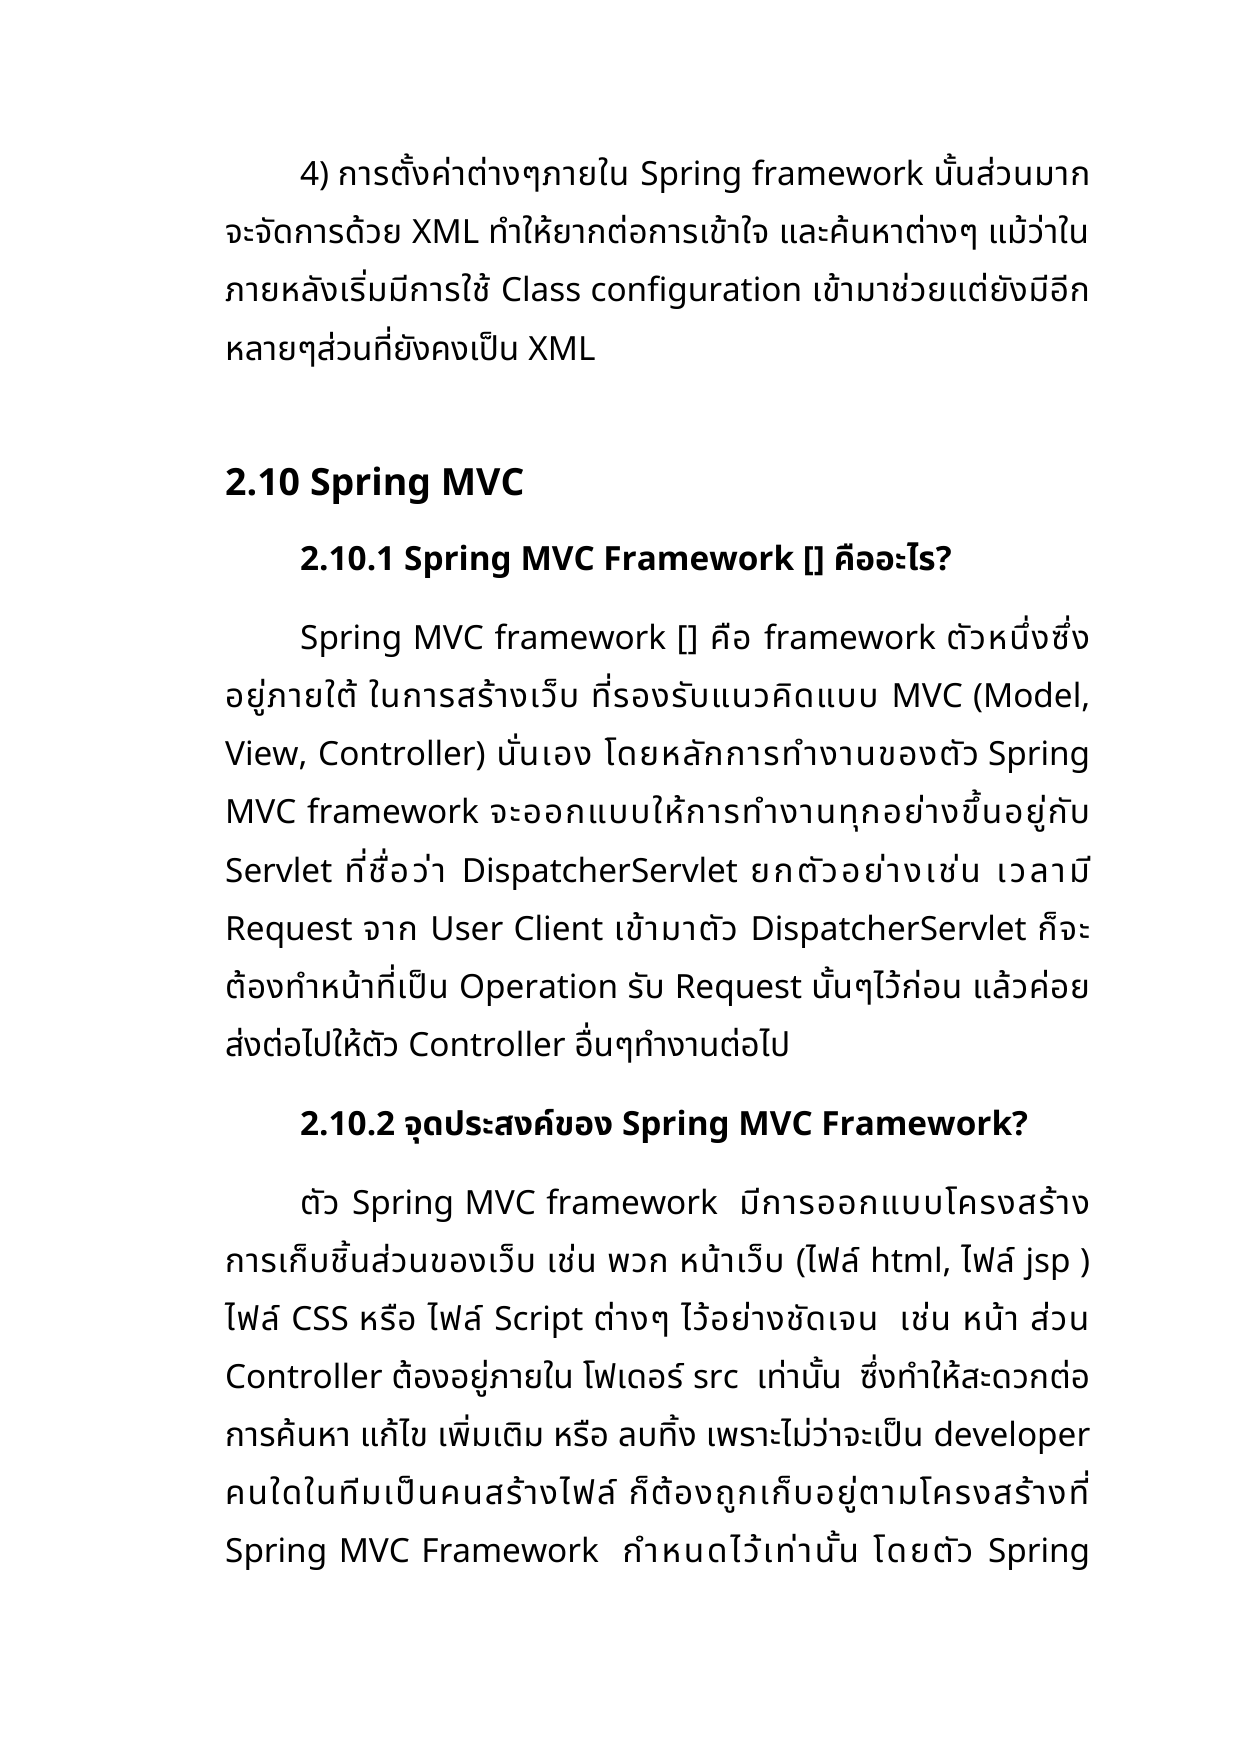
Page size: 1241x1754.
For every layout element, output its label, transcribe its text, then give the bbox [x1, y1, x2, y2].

text Spring MVC [225, 456, 1090, 507]
text Spring MVC Framework [] คืออะไร? [225, 535, 1090, 586]
list การตั้งค่าต่างๆภายใน Spring framework นั้นส่วนมากจะจัดการด้วย XML ทำให้ยากต่อการเข้าใจ และค้นหาต่างๆ แม้ว่าในภายหลังเริ่มมีการใช้ Class configuration เข้ามาช่วยแต่ยังมีอีกหลายๆส่วนที่ยังคงเป็น XML [225, 150, 1090, 375]
text Spring MVC framework [] คือ framework ตัวหนึ่งซึ่งอยู่ภายใต้ ในการสร้างเว็บ ที่รองรับแนวคิดแบบ MVC (Model, View, Controller) นั่นเอง โดยหลักการทำงานของตัวSpring MVC framework จะออกแบบให้การทำงานทุกอย่างขึ้นอยู่กับ Servlet ที่ชื่อว่า DispatcherServlet ยกตัวอย่างเช่น เวลามี Request จาก User Client เข้ามาตัว DispatcherServlet ก็จะต้องทำหน้าที่เป็น Operation รับ Request นั้นๆไว้ก่อน แล้วค่อยส่งต่อไปให้ตัว Controller อื่นๆทำงานต่อไป [225, 614, 1090, 1071]
text จุดประสงค์ของ Spring MVC Framework? [225, 1100, 1090, 1150]
